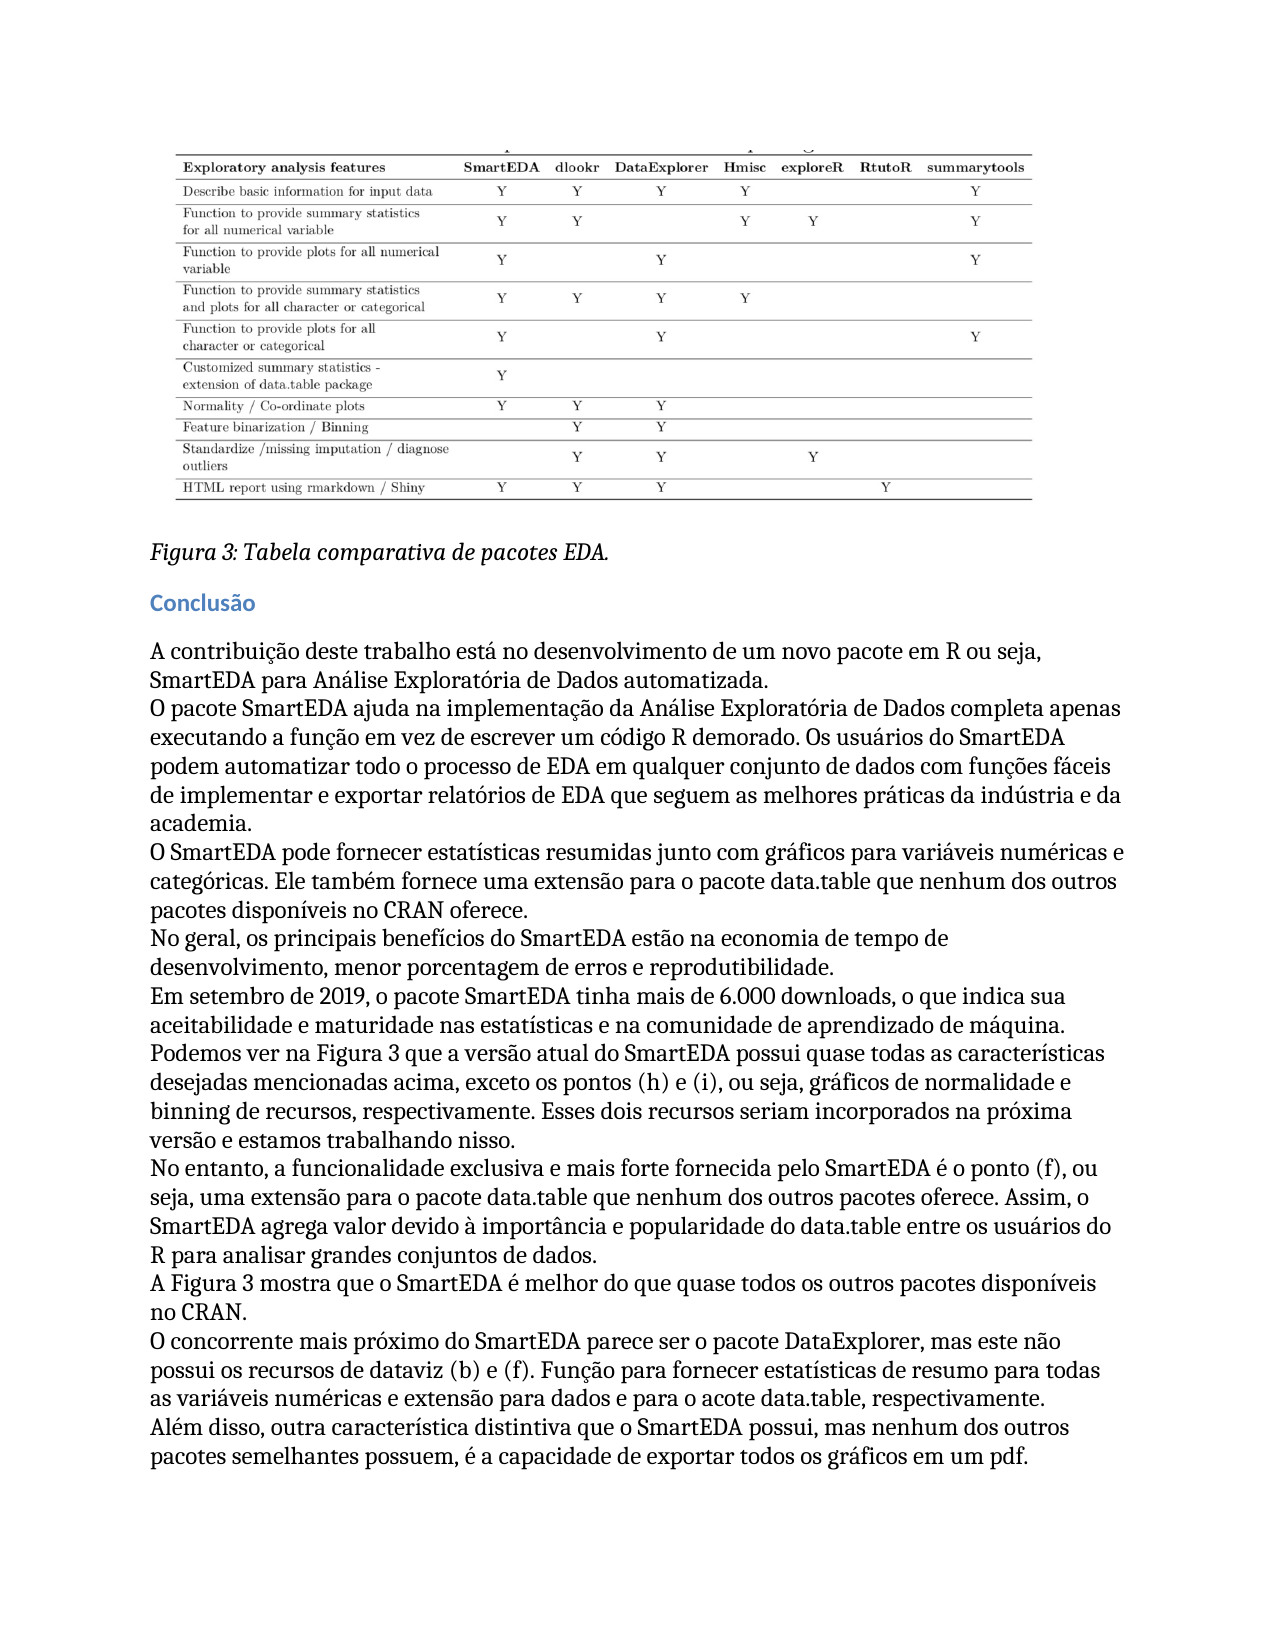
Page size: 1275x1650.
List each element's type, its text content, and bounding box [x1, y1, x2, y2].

subtitle Conclusão [150, 588, 1125, 618]
text A contribuição deste trabalho está no desenvolvimento de um novo pacote em R ou seja, SmartEDA para Análise Exploratória de Dados automatizada. O pacote SmartEDA ajuda na implementação da Análise Exploratória de Dados completa apenas executando a função em vez de escrever um código R demorado. Os usuários do SmartEDA podem automatizar todo o processo de EDA em qualquer conjunto de dados com funções fáceis de implementar e exportar relatórios de EDA que seguem as melhores práticas da indústria e da academia. O SmartEDA pode fornecer estatísticas resumidas junto com gráficos para variáveis numéricas e categóricas. Ele também fornece uma extensão para o pacote data.table que nenhum dos outros pacotes disponíveis no CRAN oferece. No geral, os principais benefícios do SmartEDA estão na economia de tempo de desenvolvimento, menor porcentagem de erros e reprodutibilidade. Em setembro de 2019, o pacote SmartEDA tinha mais de 6.000 downloads, o que indica sua aceitabilidade e maturidade nas estatísticas e na comunidade de aprendizado de máquina. Podemos ver na Figura 3 que a versão atual do SmartEDA possui quase todas as características desejadas mencionadas acima, exceto os pontos (h) e (i), ou seja, gráficos de normalidade e binning de recursos, respectivamente. Esses dois recursos seriam incorporados na próxima versão e estamos trabalhando nisso. No entanto, a funcionalidade exclusiva e mais forte fornecida pelo SmartEDA é o ponto (f), ou seja, uma extensão para o pacote data.table que nenhum dos outros pacotes oferece. Assim, o SmartEDA agrega valor devido à importância e popularidade do data.table entre os usuários do R para analisar grandes conjuntos de dados. A Figura 3 mostra que o SmartEDA é melhor do que quase todos os outros pacotes disponíveis no CRAN. O concorrente mais próximo do SmartEDA parece ser o pacote DataExplorer, mas este não possui os recursos de dataviz (b) e (f). Função para fornecer estatísticas de resumo para todas as variáveis numéricas e extensão para dados e para o acote data.table, respectivamente. Além disso, outra característica distintiva que o SmartEDA possui, mas nenhum dos outros pacotes semelhantes possuem, é a capacidade de exportar todos os gráficos em um pdf. [150, 637, 1125, 1471]
picture [168, 150, 1044, 518]
text Figura 3: Tabela comparativa de pacotes EDA. [150, 538, 1125, 567]
